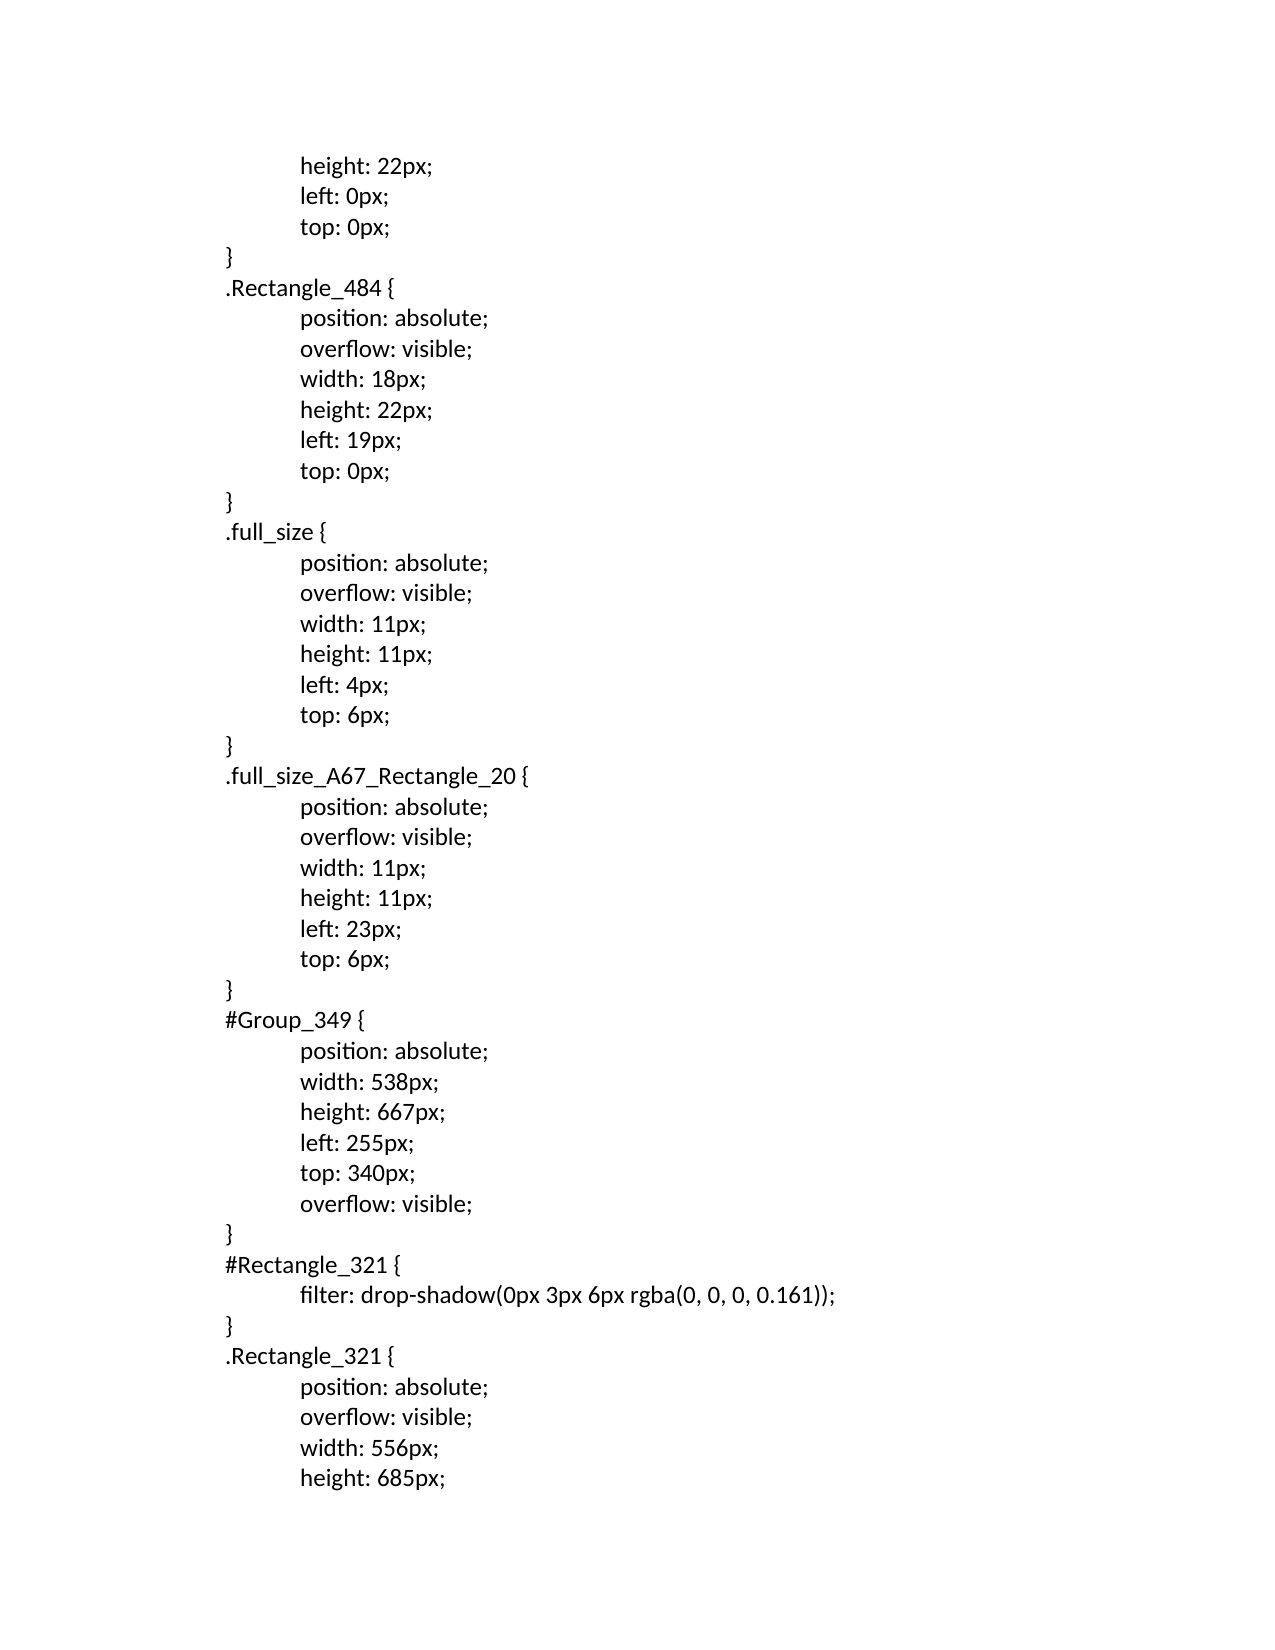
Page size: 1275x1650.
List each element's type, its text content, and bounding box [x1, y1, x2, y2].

text left: 255px; [150, 1127, 1125, 1157]
text height: 11px; [150, 638, 1125, 669]
text height: 685px; [150, 1462, 1125, 1493]
text position: absolute; [150, 1371, 1125, 1401]
text overflow: visible; [150, 821, 1125, 852]
text width: 556px; [150, 1432, 1125, 1462]
text top: 6px; [150, 943, 1125, 974]
text } [150, 486, 1125, 516]
text position: absolute; [150, 547, 1125, 577]
text #Group_349 { [150, 1004, 1125, 1035]
text top: 6px; [150, 699, 1125, 730]
text width: 538px; [150, 1066, 1125, 1096]
text filter: drop-shadow(0px 3px 6px rgba(0, 0, 0, 0.161)); [150, 1279, 1125, 1310]
text width: 18px; [150, 364, 1125, 394]
text } [150, 730, 1125, 760]
text top: 0px; [150, 211, 1125, 242]
text left: 23px; [150, 913, 1125, 943]
text height: 22px; [150, 394, 1125, 425]
text } [150, 1310, 1125, 1340]
text position: absolute; [150, 791, 1125, 821]
text .full_size { [150, 516, 1125, 547]
text width: 11px; [150, 608, 1125, 638]
text left: 19px; [150, 425, 1125, 455]
text position: absolute; [150, 303, 1125, 333]
text } [150, 974, 1125, 1004]
text } [150, 242, 1125, 272]
text left: 4px; [150, 669, 1125, 699]
text height: 667px; [150, 1096, 1125, 1127]
text .Rectangle_321 { [150, 1340, 1125, 1371]
text height: 11px; [150, 882, 1125, 913]
text } [150, 1218, 1125, 1249]
text .full_size_A67_Rectangle_20 { [150, 760, 1125, 791]
text height: 22px; [150, 150, 1125, 181]
text overflow: visible; [150, 577, 1125, 608]
text overflow: visible; [150, 1401, 1125, 1432]
text overflow: visible; [150, 1188, 1125, 1218]
text top: 0px; [150, 455, 1125, 486]
text overflow: visible; [150, 333, 1125, 364]
text position: absolute; [150, 1035, 1125, 1066]
text width: 11px; [150, 852, 1125, 882]
text top: 340px; [150, 1157, 1125, 1188]
text #Rectangle_321 { [150, 1249, 1125, 1279]
text .Rectangle_484 { [150, 272, 1125, 303]
text left: 0px; [150, 181, 1125, 211]
